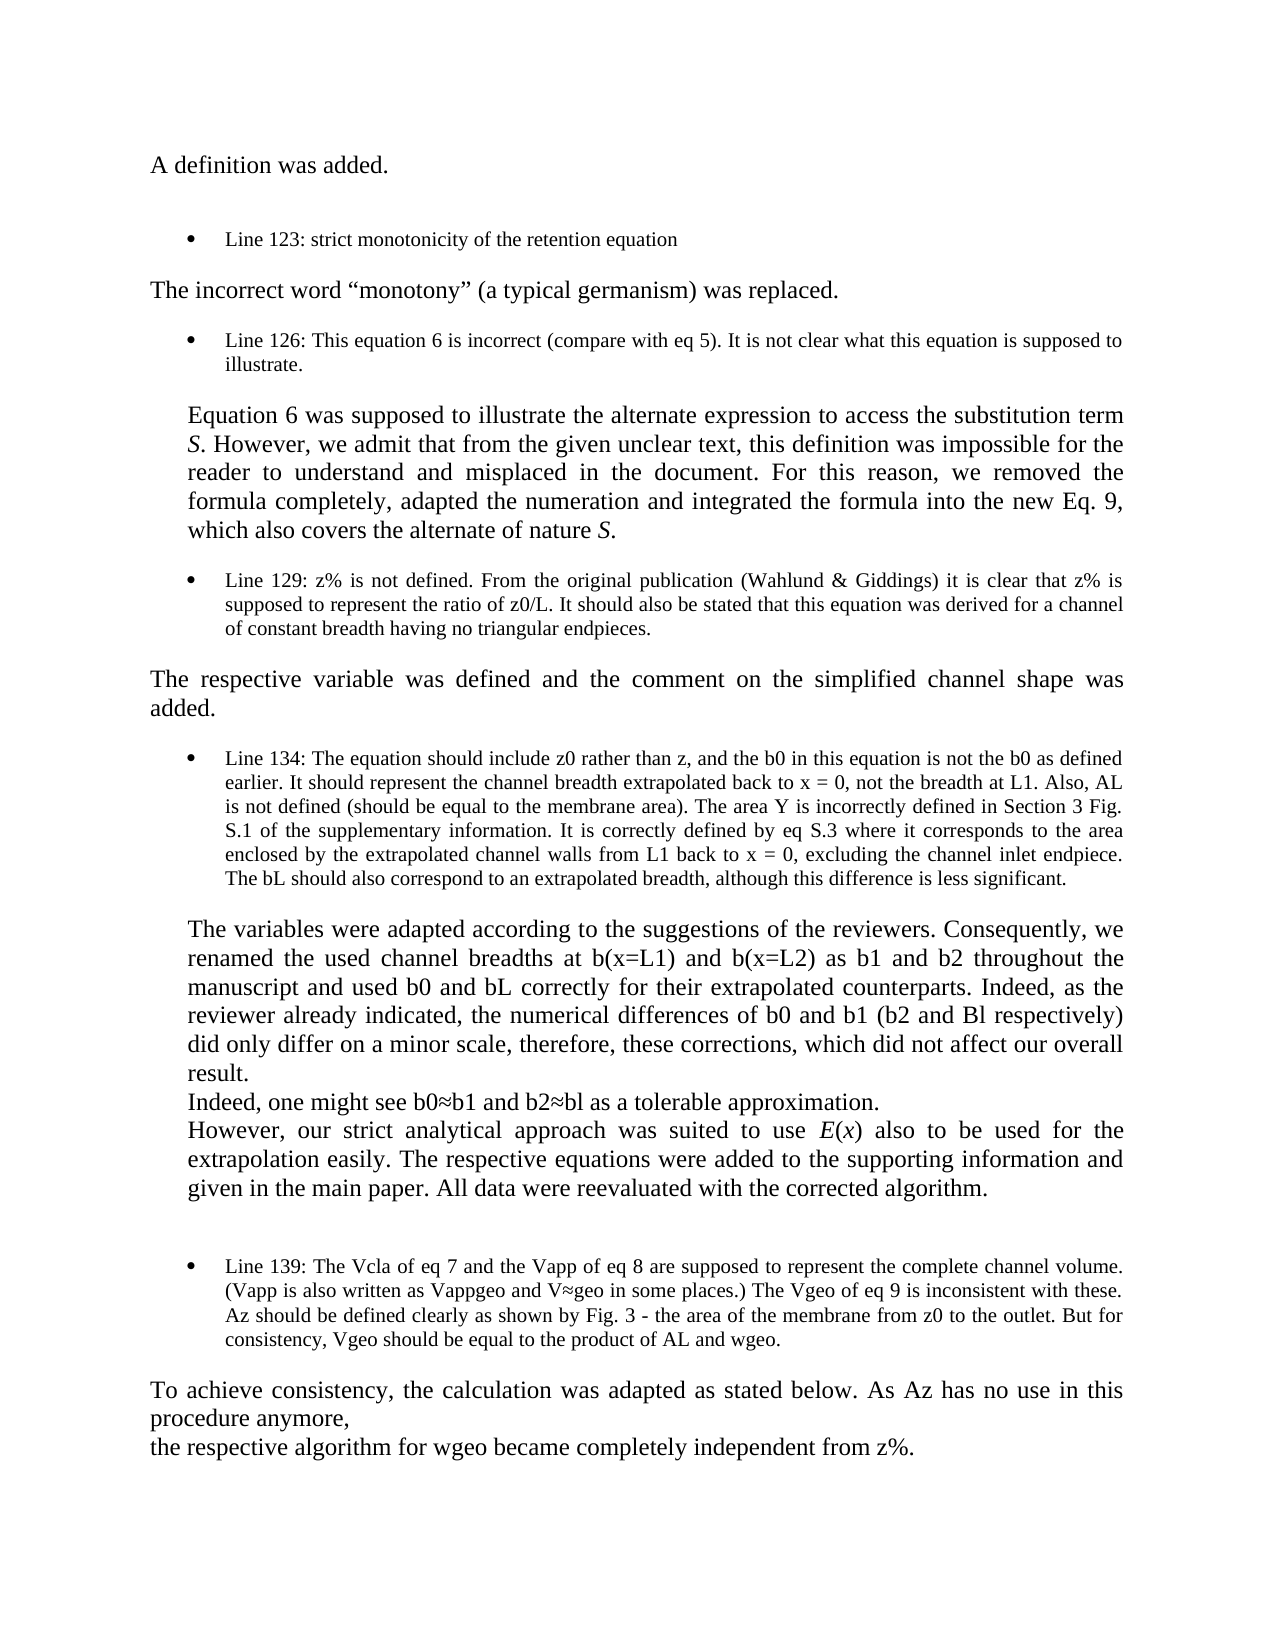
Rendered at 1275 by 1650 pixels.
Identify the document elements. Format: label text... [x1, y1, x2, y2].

text The variables were adapted according to the suggestions of the reviewers. Consequently, we renamed the used channel breadths at b(x=L1) and b(x=L2) as b1 and b2 throughout the manuscript and used b0 and bL correctly for their extrapolated counterparts. Indeed, as the reviewer already indicated, the numerical differences of b0 and b1 (b2 and Bl respectively) did only differ on a minor scale, therefore, these corrections, which did not affect our overall result. [187, 914, 1125, 1087]
list Line 134: The equation should include z0 rather than z, and the b0 in this equation is not the b0 as defined earlier. It should represent the channel breadth extrapolated back to x = 0, not the breadth at L1. Also, AL is not defined (should be equal to the membrane area). The area Y is incorrectly defined in Section 3 Fig. S.1 of the supplementary information. It is correctly defined by eq S.3 where it corresponds to the area enclosed by the extrapolated channel walls from L1 back to x = 0, excluding the channel inlet endpiece. The bL should also correspond to an extrapolated breadth, although this difference is less significant. [187, 746, 1125, 890]
text Equation 6 was supposed to illustrate the alternate expression to access the substitution term S. However, we admit that from the given unclear text, this definition was impossible for the reader to understand and misplaced in the document. For this reason, we removed the formula completely, adapted the numeration and integrated the formula into the new Eq. 9, which also covers the alternate of nature S. [187, 400, 1125, 544]
text The respective variable was defined and the comment on the simplified channel shape was added. [150, 664, 1125, 722]
list Line 129: z% is not defined. From the original publication (Wahlund & Giddings) it is clear that z% is supposed to represent the ratio of z0/L. It should also be stated that this equation was derived for a channel of constant breadth having no triangular endpieces. [187, 568, 1125, 640]
text To achieve consistency, the calculation was adapted as stated below. As Az has no use in this procedure anymore, [150, 1375, 1125, 1432]
text Indeed, one might see b0≈b1 and b2≈bl as a tolerable approximation. [187, 1087, 1125, 1115]
list Line 126: This equation 6 is incorrect (compare with eq 5). It is not clear what this equation is supposed to illustrate. [187, 328, 1125, 376]
text A definition was added. [150, 150, 1125, 179]
text However, our strict analytical approach was suited to use E(x) also to be used for the extrapolation easily. The respective equations were added to the supporting information and given in the main paper. All data were reevaluated with the corrected algorithm. [187, 1115, 1125, 1202]
text The incorrect word “monotony” (a typical germanism) was replaced. [150, 275, 1125, 304]
list Line 123: strict monotonicity of the retention equation [187, 227, 1125, 251]
text the respective algorithm for wgeo became completely independent from z%. [150, 1432, 1125, 1461]
list Line 139: The Vcla of eq 7 and the Vapp of eq 8 are supposed to represent the complete channel volume. (Vapp is also written as Vappgeo and V≈geo in some places.) The Vgeo of eq 9 is inconsistent with these. Az should be defined clearly as shown by Fig. 3 - the area of the membrane from z0 to the outlet. But for consistency, Vgeo should be equal to the product of AL and wgeo. [187, 1254, 1125, 1351]
